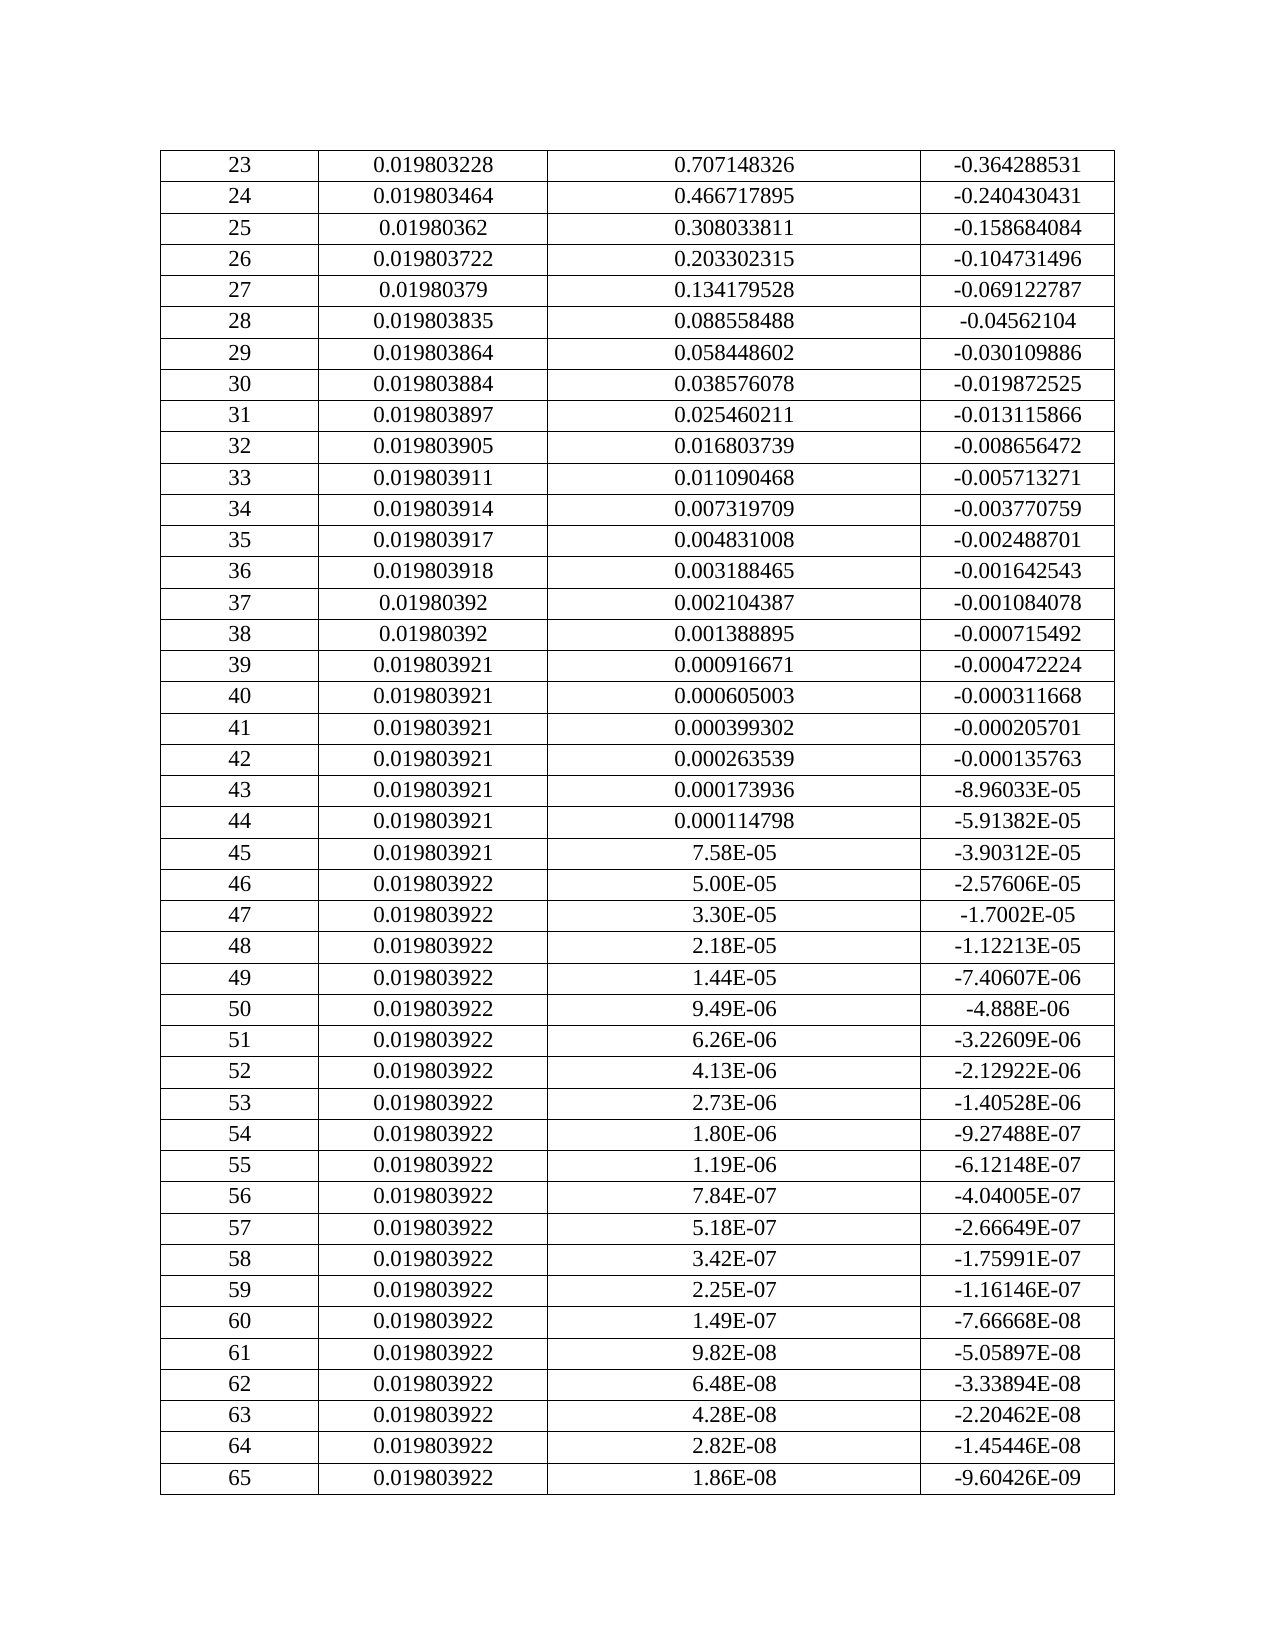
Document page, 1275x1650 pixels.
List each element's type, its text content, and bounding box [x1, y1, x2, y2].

table_cell -1.12213E-05 [921, 932, 1114, 962]
table_cell -0.000135763 [921, 745, 1114, 775]
table_cell 0.019803922 [319, 901, 547, 931]
table_cell 6.26E-06 [548, 1026, 920, 1056]
table_cell -0.001084078 [921, 589, 1114, 619]
table_cell 56 [161, 1182, 318, 1212]
table_cell 45 [161, 839, 318, 869]
table_cell 0.019803922 [319, 1401, 547, 1431]
table_cell 0.038576078 [548, 370, 920, 400]
table_cell 32 [161, 432, 318, 462]
table_cell 38 [161, 620, 318, 650]
table_cell 1.49E-07 [548, 1307, 920, 1337]
table_cell 0.058448602 [548, 339, 920, 369]
table_cell -0.002488701 [921, 526, 1114, 556]
table_cell -7.40607E-06 [921, 964, 1114, 994]
table_cell -0.001642543 [921, 557, 1114, 587]
table_cell 0.019803921 [319, 714, 547, 744]
table_cell 1.80E-06 [548, 1120, 920, 1150]
table_cell 49 [161, 964, 318, 994]
table_cell 27 [161, 276, 318, 306]
table_cell -0.008656472 [921, 432, 1114, 462]
table_cell -0.069122787 [921, 276, 1114, 306]
table_cell 0.019803922 [319, 1057, 547, 1087]
table_cell -1.75991E-07 [921, 1245, 1114, 1275]
table_cell 0.019803922 [319, 1307, 547, 1337]
table_cell -1.16146E-07 [921, 1276, 1114, 1306]
table_cell 0.019803922 [319, 1182, 547, 1212]
table_cell 0.707148326 [548, 151, 920, 181]
table_cell 50 [161, 995, 318, 1025]
table_cell 1.44E-05 [548, 964, 920, 994]
table_cell -8.96033E-05 [921, 776, 1114, 806]
table_cell 6.48E-08 [548, 1370, 920, 1400]
table_cell 9.82E-08 [548, 1339, 920, 1369]
table_cell 0.01980392 [319, 589, 547, 619]
table_cell -4.888E-06 [921, 995, 1114, 1025]
table_cell 0.019803922 [319, 932, 547, 962]
table_cell 4.13E-06 [548, 1057, 920, 1087]
table_cell 0.011090468 [548, 464, 920, 494]
table_cell 0.019803922 [319, 1432, 547, 1462]
table_cell 1.19E-06 [548, 1151, 920, 1181]
table_cell -0.003770759 [921, 495, 1114, 525]
table_cell 28 [161, 307, 318, 337]
table_cell 0.019803922 [319, 995, 547, 1025]
table_cell -2.12922E-06 [921, 1057, 1114, 1087]
table_cell 33 [161, 464, 318, 494]
table_cell 2.82E-08 [548, 1432, 920, 1462]
table_cell 0.019803922 [319, 1089, 547, 1119]
table_cell 42 [161, 745, 318, 775]
table_cell -0.030109886 [921, 339, 1114, 369]
table_cell 0.019803884 [319, 370, 547, 400]
table_cell 58 [161, 1245, 318, 1275]
table_cell 0.019803922 [319, 1026, 547, 1056]
table_cell -3.33894E-08 [921, 1370, 1114, 1400]
table_cell 0.002104387 [548, 589, 920, 619]
table_cell 52 [161, 1057, 318, 1087]
table_cell 0.019803922 [319, 1339, 547, 1369]
table_cell 53 [161, 1089, 318, 1119]
table_cell 0.088558488 [548, 307, 920, 337]
table_cell 0.019803897 [319, 401, 547, 431]
table_cell 0.01980362 [319, 214, 547, 244]
table_cell 0.019803922 [319, 1464, 547, 1494]
table_cell -3.22609E-06 [921, 1026, 1114, 1056]
table_cell 0.000114798 [548, 807, 920, 837]
table_cell 48 [161, 932, 318, 962]
table_cell 0.308033811 [548, 214, 920, 244]
table_cell 0.019803922 [319, 1245, 547, 1275]
table_cell 35 [161, 526, 318, 556]
table_cell 0.019803918 [319, 557, 547, 587]
table_cell 3.42E-07 [548, 1245, 920, 1275]
table_cell 0.000916671 [548, 651, 920, 681]
table_cell 34 [161, 495, 318, 525]
table_cell 0.019803922 [319, 964, 547, 994]
table_cell 0.004831008 [548, 526, 920, 556]
table_cell 2.73E-06 [548, 1089, 920, 1119]
table_cell 54 [161, 1120, 318, 1150]
table_cell 59 [161, 1276, 318, 1306]
table_cell 0.019803921 [319, 651, 547, 681]
table_cell 36 [161, 557, 318, 587]
table_cell 0.019803722 [319, 245, 547, 275]
table_cell 43 [161, 776, 318, 806]
table_cell 0.000173936 [548, 776, 920, 806]
table_cell 0.01980379 [319, 276, 547, 306]
table_cell 9.49E-06 [548, 995, 920, 1025]
table_cell -0.364288531 [921, 151, 1114, 181]
table_cell -9.60426E-09 [921, 1464, 1114, 1494]
table_cell 0.019803835 [319, 307, 547, 337]
table_cell 1.86E-08 [548, 1464, 920, 1494]
table_cell 2.25E-07 [548, 1276, 920, 1306]
table_cell 3.30E-05 [548, 901, 920, 931]
table_cell -0.000472224 [921, 651, 1114, 681]
table_cell 41 [161, 714, 318, 744]
table_cell -0.019872525 [921, 370, 1114, 400]
table_cell -5.91382E-05 [921, 807, 1114, 837]
table_cell 0.000263539 [548, 745, 920, 775]
table_cell 57 [161, 1214, 318, 1244]
table_cell -0.240430431 [921, 182, 1114, 212]
table_cell 0.01980392 [319, 620, 547, 650]
table_cell 40 [161, 682, 318, 712]
table_cell 0.019803921 [319, 807, 547, 837]
table_cell 51 [161, 1026, 318, 1056]
table_cell 30 [161, 370, 318, 400]
table_cell -1.7002E-05 [921, 901, 1114, 931]
table_cell -6.12148E-07 [921, 1151, 1114, 1181]
table_cell 0.134179528 [548, 276, 920, 306]
table_cell 0.019803922 [319, 1120, 547, 1150]
table_cell -7.66668E-08 [921, 1307, 1114, 1337]
table_cell 0.025460211 [548, 401, 920, 431]
table_cell 44 [161, 807, 318, 837]
table_cell 39 [161, 651, 318, 681]
table_cell 0.019803922 [319, 870, 547, 900]
table_cell 29 [161, 339, 318, 369]
table_cell 46 [161, 870, 318, 900]
table_cell -2.57606E-05 [921, 870, 1114, 900]
table_cell -0.000715492 [921, 620, 1114, 650]
table_cell 24 [161, 182, 318, 212]
table_cell 7.84E-07 [548, 1182, 920, 1212]
table_cell 26 [161, 245, 318, 275]
table_cell -3.90312E-05 [921, 839, 1114, 869]
table_cell -5.05897E-08 [921, 1339, 1114, 1369]
table_cell 4.28E-08 [548, 1401, 920, 1431]
table_cell 62 [161, 1370, 318, 1400]
table_cell 0.019803228 [319, 151, 547, 181]
table_cell 61 [161, 1339, 318, 1369]
table_cell -9.27488E-07 [921, 1120, 1114, 1150]
table_cell 37 [161, 589, 318, 619]
table_cell 0.016803739 [548, 432, 920, 462]
table_cell -0.013115866 [921, 401, 1114, 431]
table_cell -0.000311668 [921, 682, 1114, 712]
table_cell 0.019803921 [319, 682, 547, 712]
table_cell 5.00E-05 [548, 870, 920, 900]
table_cell -1.45446E-08 [921, 1432, 1114, 1462]
table_cell -1.40528E-06 [921, 1089, 1114, 1119]
table_cell -0.005713271 [921, 464, 1114, 494]
table_cell 0.203302315 [548, 245, 920, 275]
table_cell 23 [161, 151, 318, 181]
table_cell 63 [161, 1401, 318, 1431]
table_cell 0.019803921 [319, 839, 547, 869]
table_cell 47 [161, 901, 318, 931]
table_cell 0.019803911 [319, 464, 547, 494]
table_cell 0.000605003 [548, 682, 920, 712]
table_cell 31 [161, 401, 318, 431]
table_cell 60 [161, 1307, 318, 1337]
table_cell 5.18E-07 [548, 1214, 920, 1244]
table_cell -0.158684084 [921, 214, 1114, 244]
table_cell -0.104731496 [921, 245, 1114, 275]
table_cell 0.001388895 [548, 620, 920, 650]
table_cell 0.019803921 [319, 745, 547, 775]
table_cell 0.000399302 [548, 714, 920, 744]
table_cell -0.04562104 [921, 307, 1114, 337]
table_cell 2.18E-05 [548, 932, 920, 962]
table_cell 0.019803922 [319, 1151, 547, 1181]
table_cell 0.466717895 [548, 182, 920, 212]
table_cell 0.019803464 [319, 182, 547, 212]
table_cell 0.003188465 [548, 557, 920, 587]
table_cell 65 [161, 1464, 318, 1494]
table_cell -2.66649E-07 [921, 1214, 1114, 1244]
table_cell 7.58E-05 [548, 839, 920, 869]
table_cell 64 [161, 1432, 318, 1462]
table_cell 25 [161, 214, 318, 244]
table_cell 0.019803864 [319, 339, 547, 369]
table_cell 0.019803917 [319, 526, 547, 556]
table_cell 0.019803921 [319, 776, 547, 806]
table_cell 55 [161, 1151, 318, 1181]
table_cell 0.019803922 [319, 1276, 547, 1306]
table_cell 0.019803922 [319, 1370, 547, 1400]
table_cell 0.007319709 [548, 495, 920, 525]
table_cell -0.000205701 [921, 714, 1114, 744]
table_cell 0.019803905 [319, 432, 547, 462]
table_cell 0.019803914 [319, 495, 547, 525]
table_cell -4.04005E-07 [921, 1182, 1114, 1212]
table_cell 0.019803922 [319, 1214, 547, 1244]
table_cell -2.20462E-08 [921, 1401, 1114, 1431]
